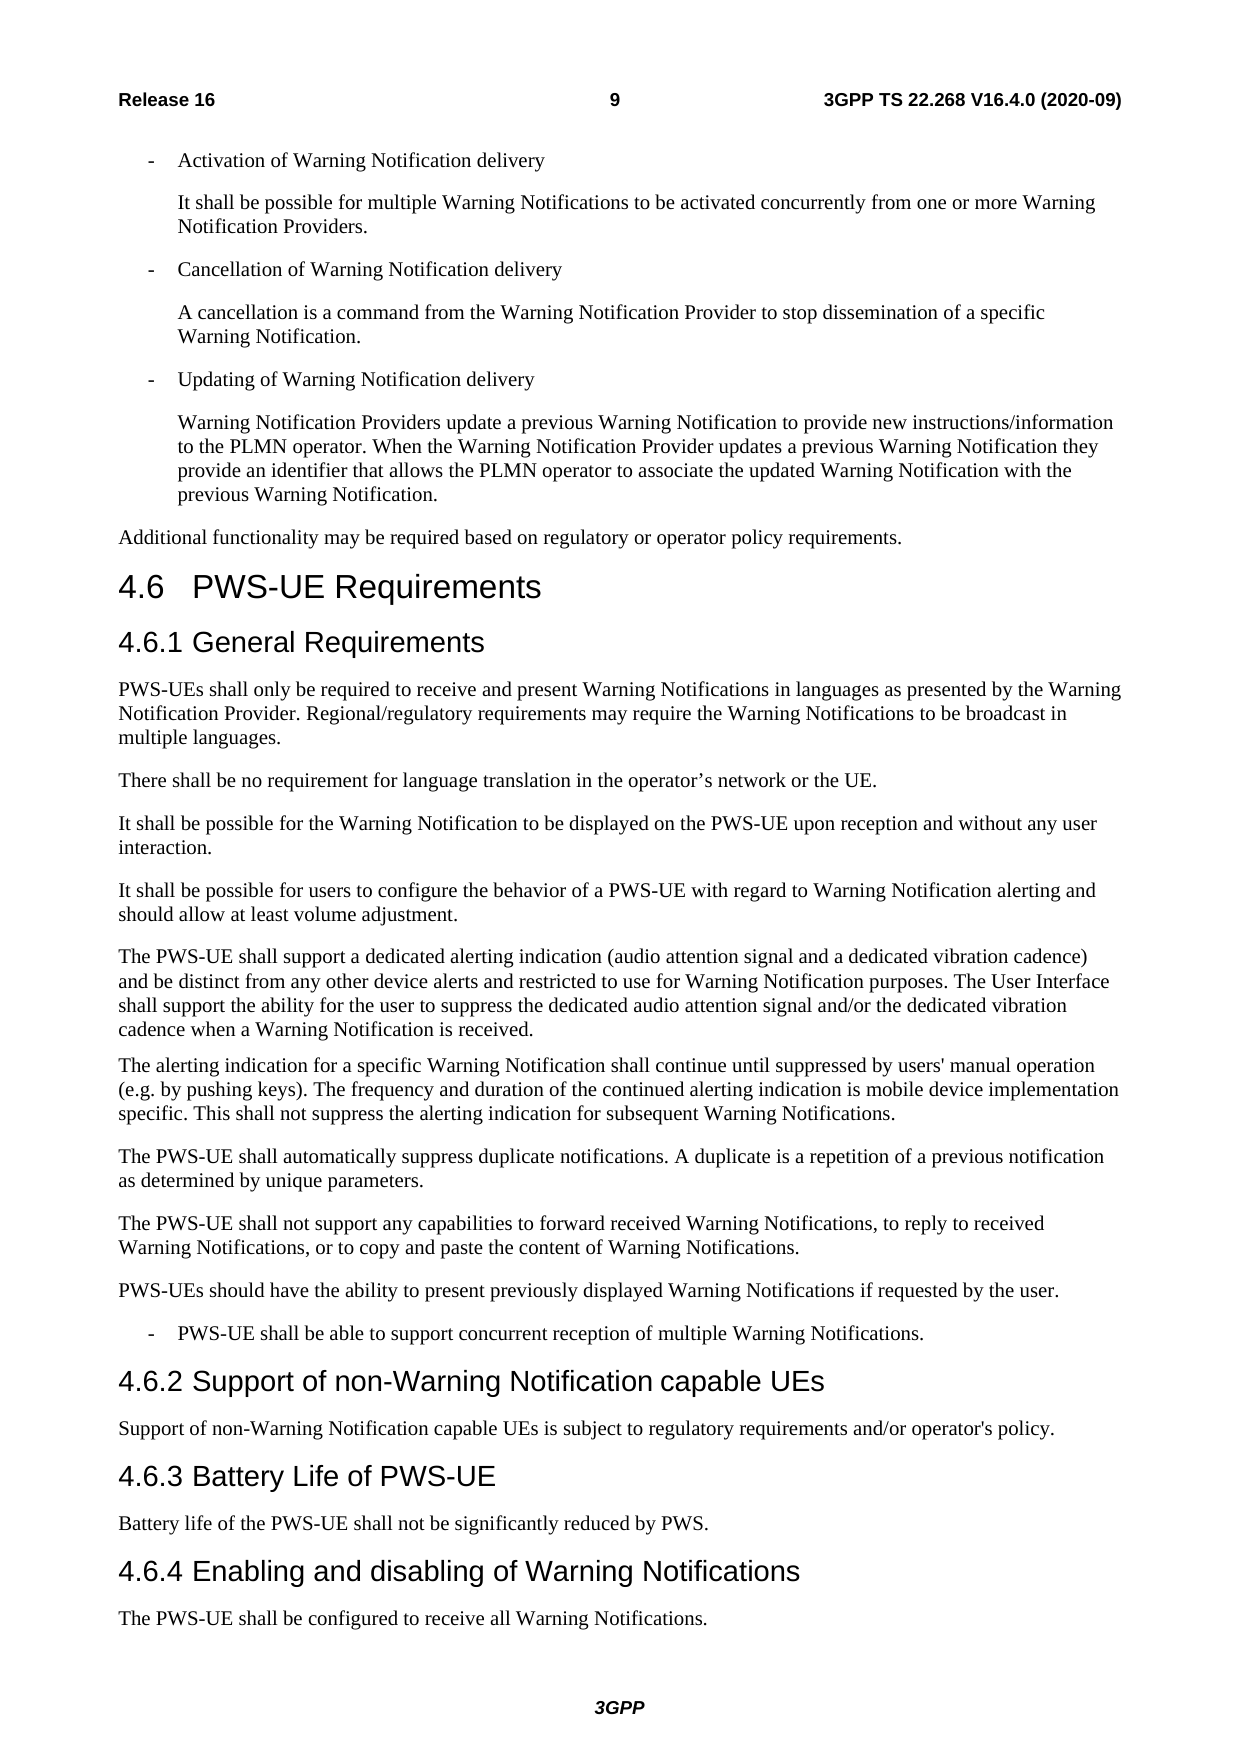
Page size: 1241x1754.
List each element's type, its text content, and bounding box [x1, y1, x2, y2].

text Warning Notification Providers update a previous Warning Notification to provide new instructions/information to the PLMN operator. When the Warning Notification Provider updates a previous Warning Notification they provide an identifier that allows the PLMN operator to associate the updated Warning Notification with the previous Warning Notification. [177, 410, 1122, 506]
text It shall be possible for multiple Warning Notifications to be activated concurrently from one or more Warning Notification Providers. [177, 190, 1122, 238]
text It shall be possible for users to configure the behavior of a PWS-UE with regard to Warning Notification alerting and should allow at least volume adjustment. [118, 878, 1122, 926]
subtitle 4.6.4 Enabling and disabling of Warning Notifications [118, 1554, 1122, 1587]
text There shall be no requirement for language translation in the operator’s network or the UE. [118, 768, 1122, 792]
text - PWS-UE shall be able to support concurrent reception of multiple Warning Notifications. [148, 1321, 1122, 1345]
text The PWS-UE shall support a dedicated alerting indication (audio attention signal and a dedicated vibration cadence) and be distinct from any other device alerts and restricted to use for Warning Notification purposes. The User Interface shall support the ability for the user to suppress the dedicated audio attention signal and/or the dedicated vibration cadence when a Warning Notification is received. [118, 944, 1122, 1041]
subtitle 4.6.2 Support of non-Warning Notification capable UEs [118, 1363, 1122, 1397]
text Battery life of the PWS-UE shall not be significantly reduced by PWS. [118, 1511, 1122, 1535]
subtitle 4.6.1 General Requirements [118, 625, 1122, 658]
list The PWS-UE shall not support any capabilities to forward received Warning Notifications, to reply to received Warning Notifications, or to copy and paste the content of Warning Notifications. [118, 1211, 1122, 1259]
text Additional functionality may be required based on regulatory or operator policy requirements. [118, 525, 1122, 549]
text Support of non-Warning Notification capable UEs is subject to regulatory requirements and/or operator's policy. [118, 1416, 1122, 1440]
subtitle 4.6.3 Battery Life of PWS-UE [118, 1459, 1122, 1492]
text - Cancellation of Warning Notification delivery [148, 257, 1122, 281]
text PWS-UEs shall only be required to receive and present Warning Notifications in languages as presented by the Warning Notification Provider. Regional/regulatory requirements may require the Warning Notifications to be broadcast in multiple languages. [118, 677, 1122, 749]
text - Updating of Warning Notification delivery [148, 367, 1122, 391]
text PWS-UEs should have the ability to present previously displayed Warning Notifications if requested by the user. [118, 1278, 1122, 1302]
text A cancellation is a command from the Warning Notification Provider to stop dissemination of a specific Warning Notification. [177, 300, 1122, 348]
text The PWS-UE shall automatically suppress duplicate notifications. A duplicate is a repetition of a previous notification as determined by unique parameters. [118, 1144, 1122, 1192]
text The alerting indication for a specific Warning Notification shall continue until suppressed by users' manual operation (e.g. by pushing keys). The frequency and duration of the continued alerting indication is mobile device implementation specific. This shall not suppress the alerting indication for subsequent Warning Notifications. [118, 1053, 1122, 1125]
subtitle 4.6 PWS-UE Requirements [118, 567, 1122, 606]
text - Activation of Warning Notification delivery [148, 147, 1122, 172]
text It shall be possible for the Warning Notification to be displayed on the PWS-UE upon reception and without any user interaction. [118, 811, 1122, 859]
text The PWS-UE shall be configured to receive all Warning Notifications. [118, 1606, 1122, 1630]
